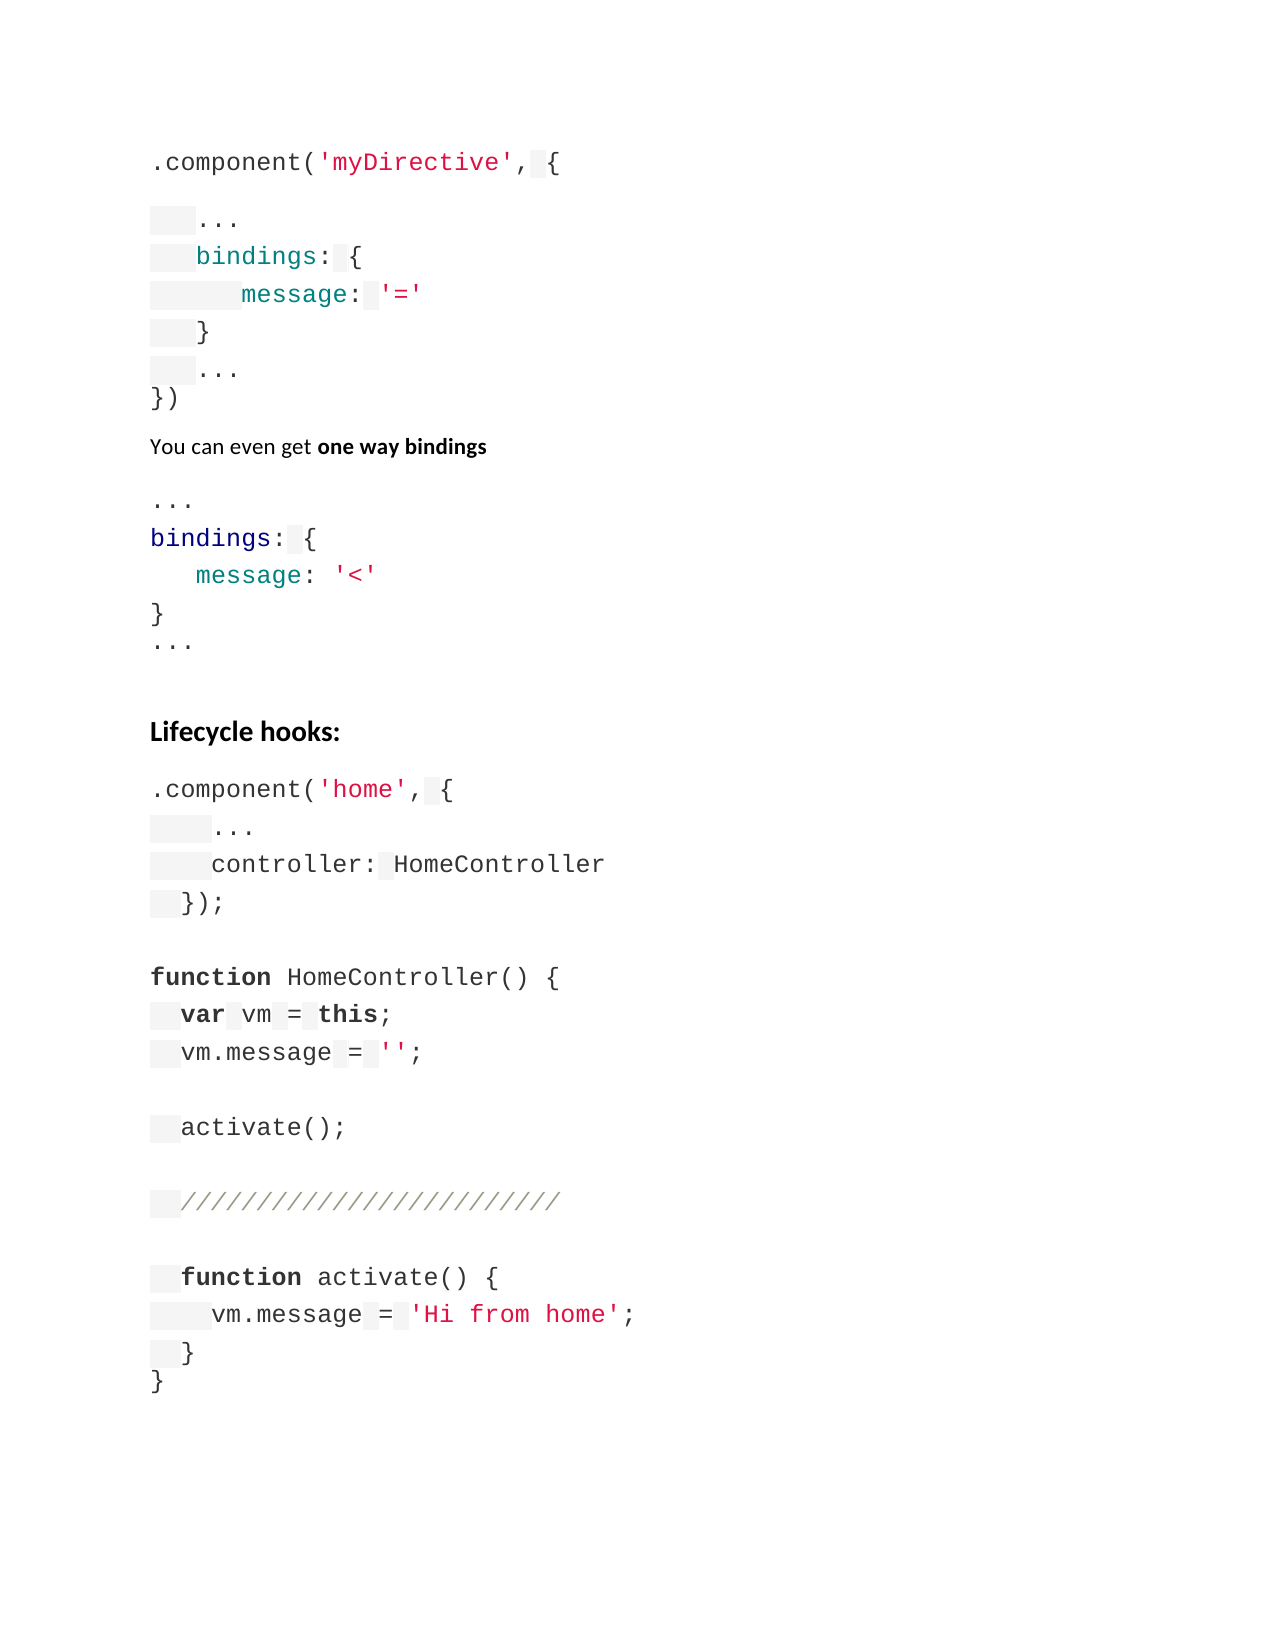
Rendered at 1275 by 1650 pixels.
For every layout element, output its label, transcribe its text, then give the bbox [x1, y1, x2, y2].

text vm.message = ''; [150, 1030, 1125, 1068]
text ///////////////////////// [150, 1180, 1125, 1218]
text .component('home', { [150, 768, 1125, 805]
text message: '=' [150, 272, 1125, 310]
text ... [150, 347, 1125, 385]
text .component('myDirective', { [150, 150, 530, 178]
text } [150, 310, 1125, 347]
text ... [150, 479, 1125, 516]
text bindings: { [150, 235, 1125, 272]
text } [150, 591, 1125, 629]
text vm.message = 'Hi from home'; [150, 1293, 1125, 1330]
text function HomeController() { [150, 955, 1125, 993]
text controller: HomeController [150, 843, 1125, 880]
text bindings: { [150, 516, 1125, 554]
text ... [150, 197, 1125, 235]
text .component('myDirective', { [546, 150, 1125, 178]
text ... [150, 805, 1125, 843]
text var vm = this; [150, 993, 1125, 1030]
text activate(); [150, 1105, 1125, 1143]
text } [150, 1330, 1125, 1368]
text ... [150, 629, 1125, 657]
text Lifecycle hooks: [150, 676, 1125, 748]
text }) [150, 385, 1125, 413]
text function activate() { [150, 1255, 1125, 1293]
text message: '<' [150, 554, 1125, 591]
text } [150, 1368, 1125, 1396]
text You can even get one way bindings [150, 432, 1125, 460]
text }); [150, 880, 1125, 918]
